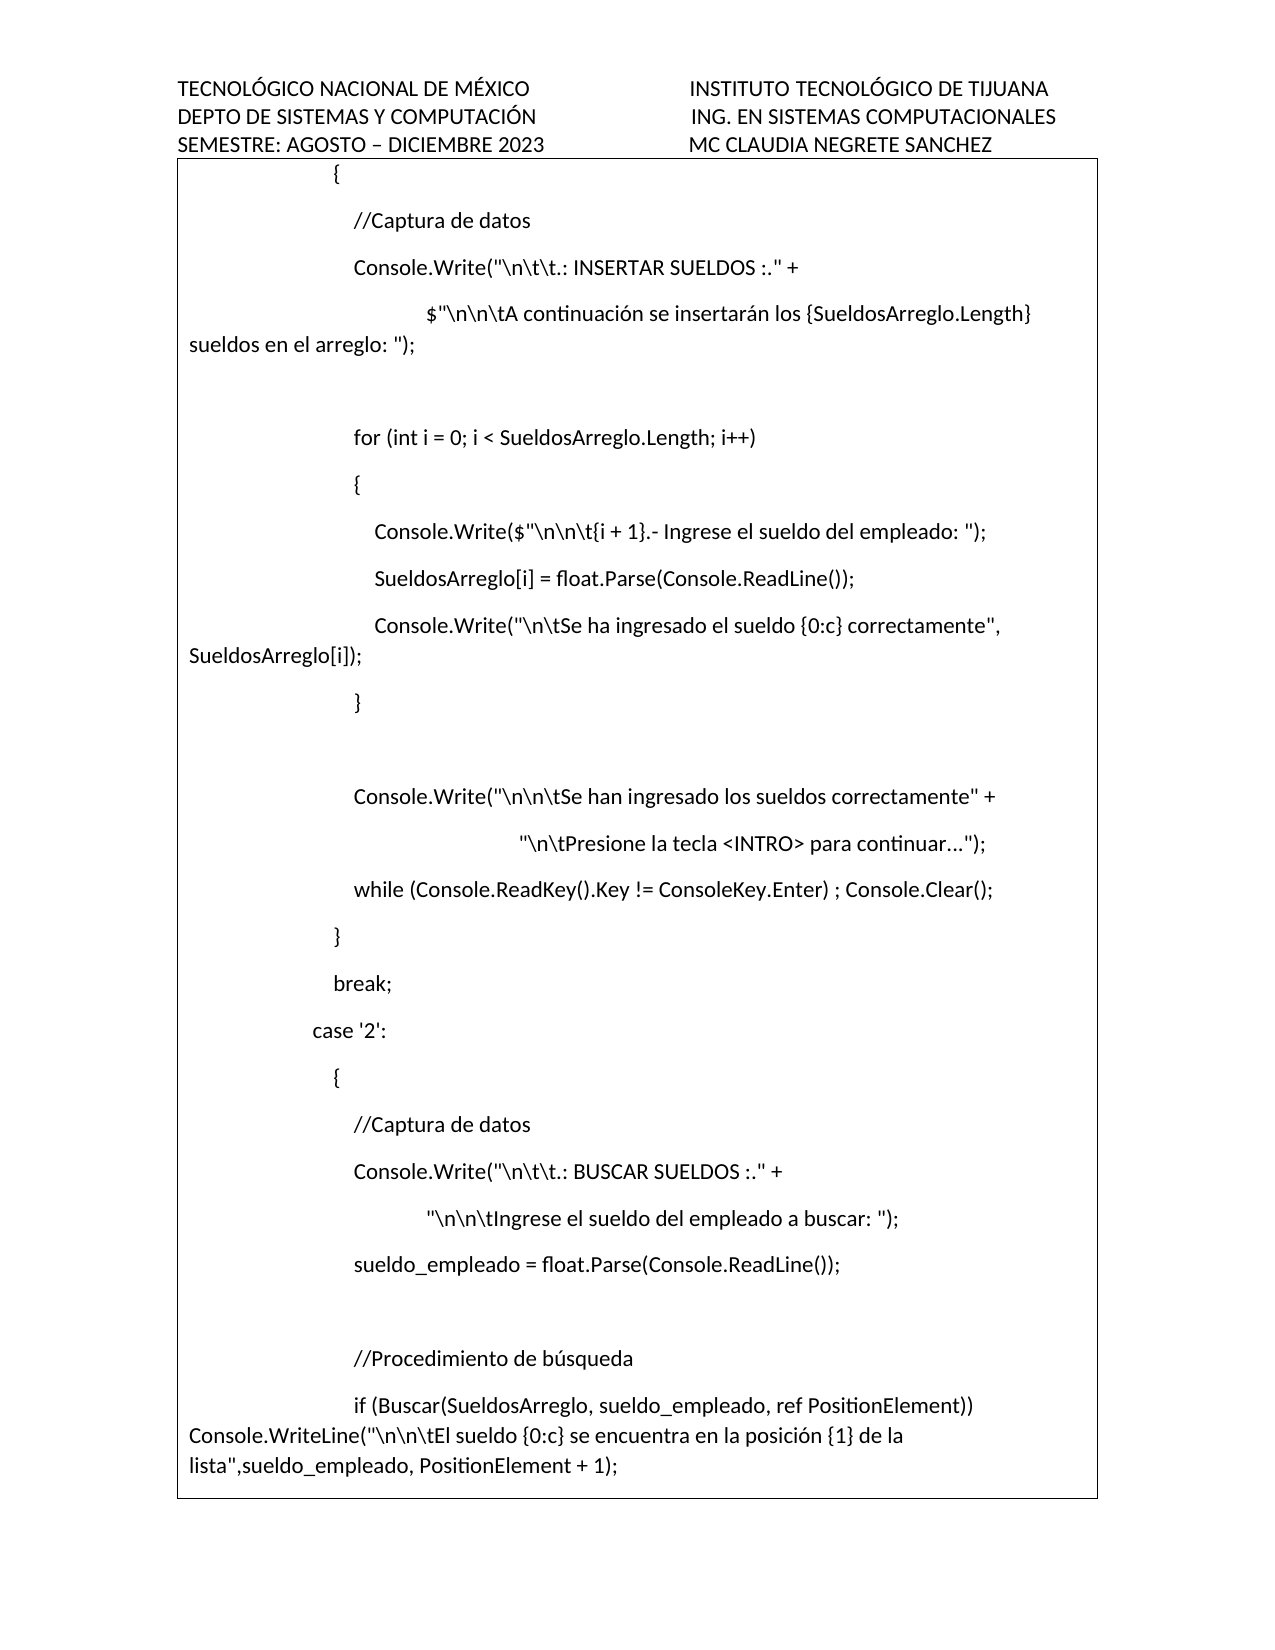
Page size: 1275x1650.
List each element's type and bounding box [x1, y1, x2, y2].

table_header [178, 159, 1097, 1498]
